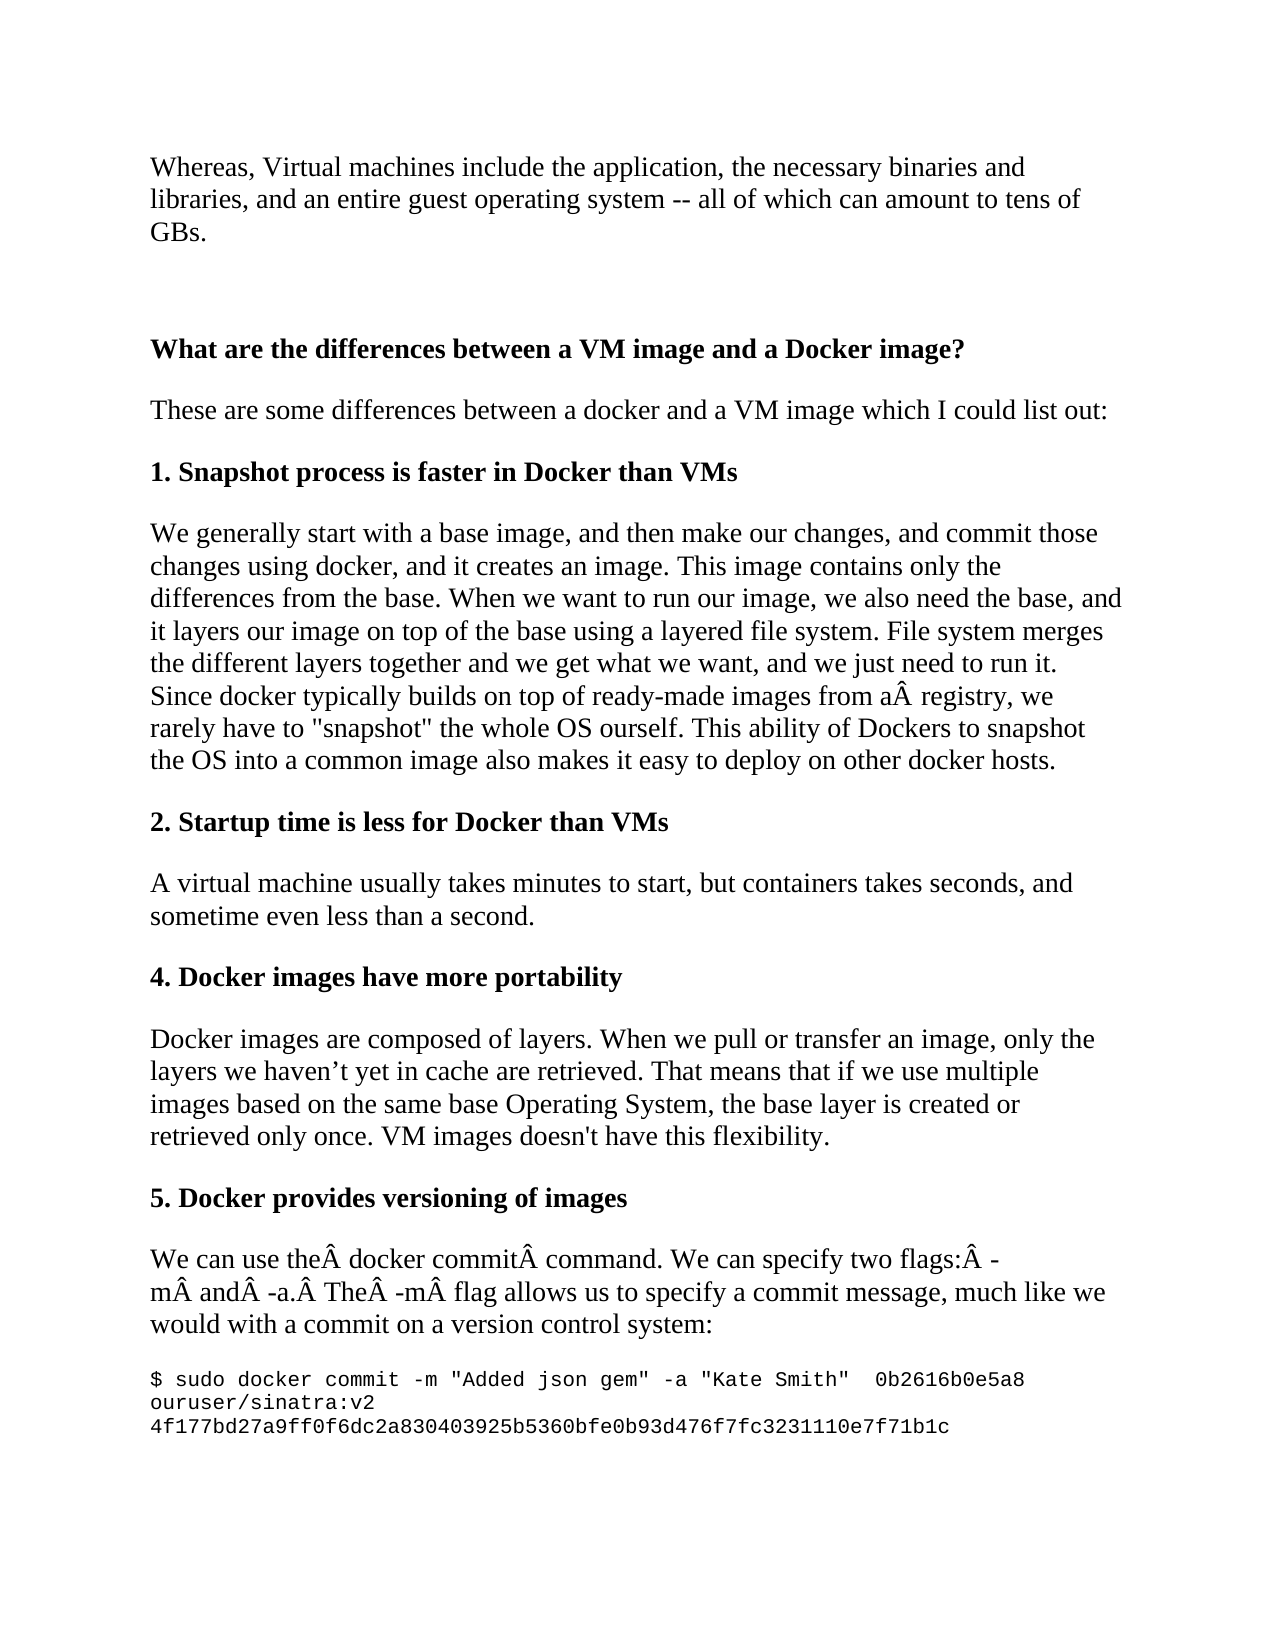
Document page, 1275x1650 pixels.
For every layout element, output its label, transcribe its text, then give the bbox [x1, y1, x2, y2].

text We generally start with a base image, and then make our changes, and commit those changes using docker, and it creates an image. This image contains only the differences from the base. When we want to run our image, we also need the base, and it layers our image on top of the base using a layered file system. File system merges the different layers together and we get what we want, and we just need to run it. Since docker typically builds on top of ready-made images from aÂ registry, we rarely have to "snapshot" the whole OS ourself. This ability of Dockers to snapshot the OS into a common image also makes it easy to deploy on other docker hosts. [150, 517, 1125, 776]
text 1. Snapshot process is faster in Docker than VMs [150, 455, 1125, 487]
text Whereas, Virtual machines include the application, the necessary binaries and libraries, and an entire guest operating system -- all of which can amount to tens of GBs. [150, 150, 1125, 247]
text We can use theÂ docker commitÂ command. We can specify two flags:Â -mÂ andÂ -a.Â TheÂ -mÂ flag allows us to specify a commit message, much like we would with a commit on a version control system: [150, 1242, 1125, 1339]
text $ sudo docker commit -m "Added json gem" -a "Kate Smith" 0b2616b0e5a8 ouruser/sinatra:v2 4f177bd27a9ff0f6dc2a830403925b5360bfe0b93d476f7fc3231110e7f71b1c [150, 1369, 1125, 1439]
text These are some differences between a docker and a VM image which I could list out: [150, 393, 1125, 426]
text 5. Docker provides versioning of images [150, 1181, 1125, 1213]
text A virtual machine usually takes minutes to start, but containers takes seconds, and sometime even less than a second. [150, 866, 1125, 931]
text Docker images are composed of layers. When we pull or transfer an image, only the layers we haven’t yet in cache are retrieved. That means that if we use multiple images based on the same base Operating System, the base layer is created or retrieved only once. VM images doesn't have this flexibility. [150, 1022, 1125, 1152]
text 4. Docker images have more portability [150, 960, 1125, 993]
text 2. Startup time is less for Docker than VMs [150, 805, 1125, 837]
text What are the differences between a VM image and a Docker image? [150, 332, 1125, 364]
